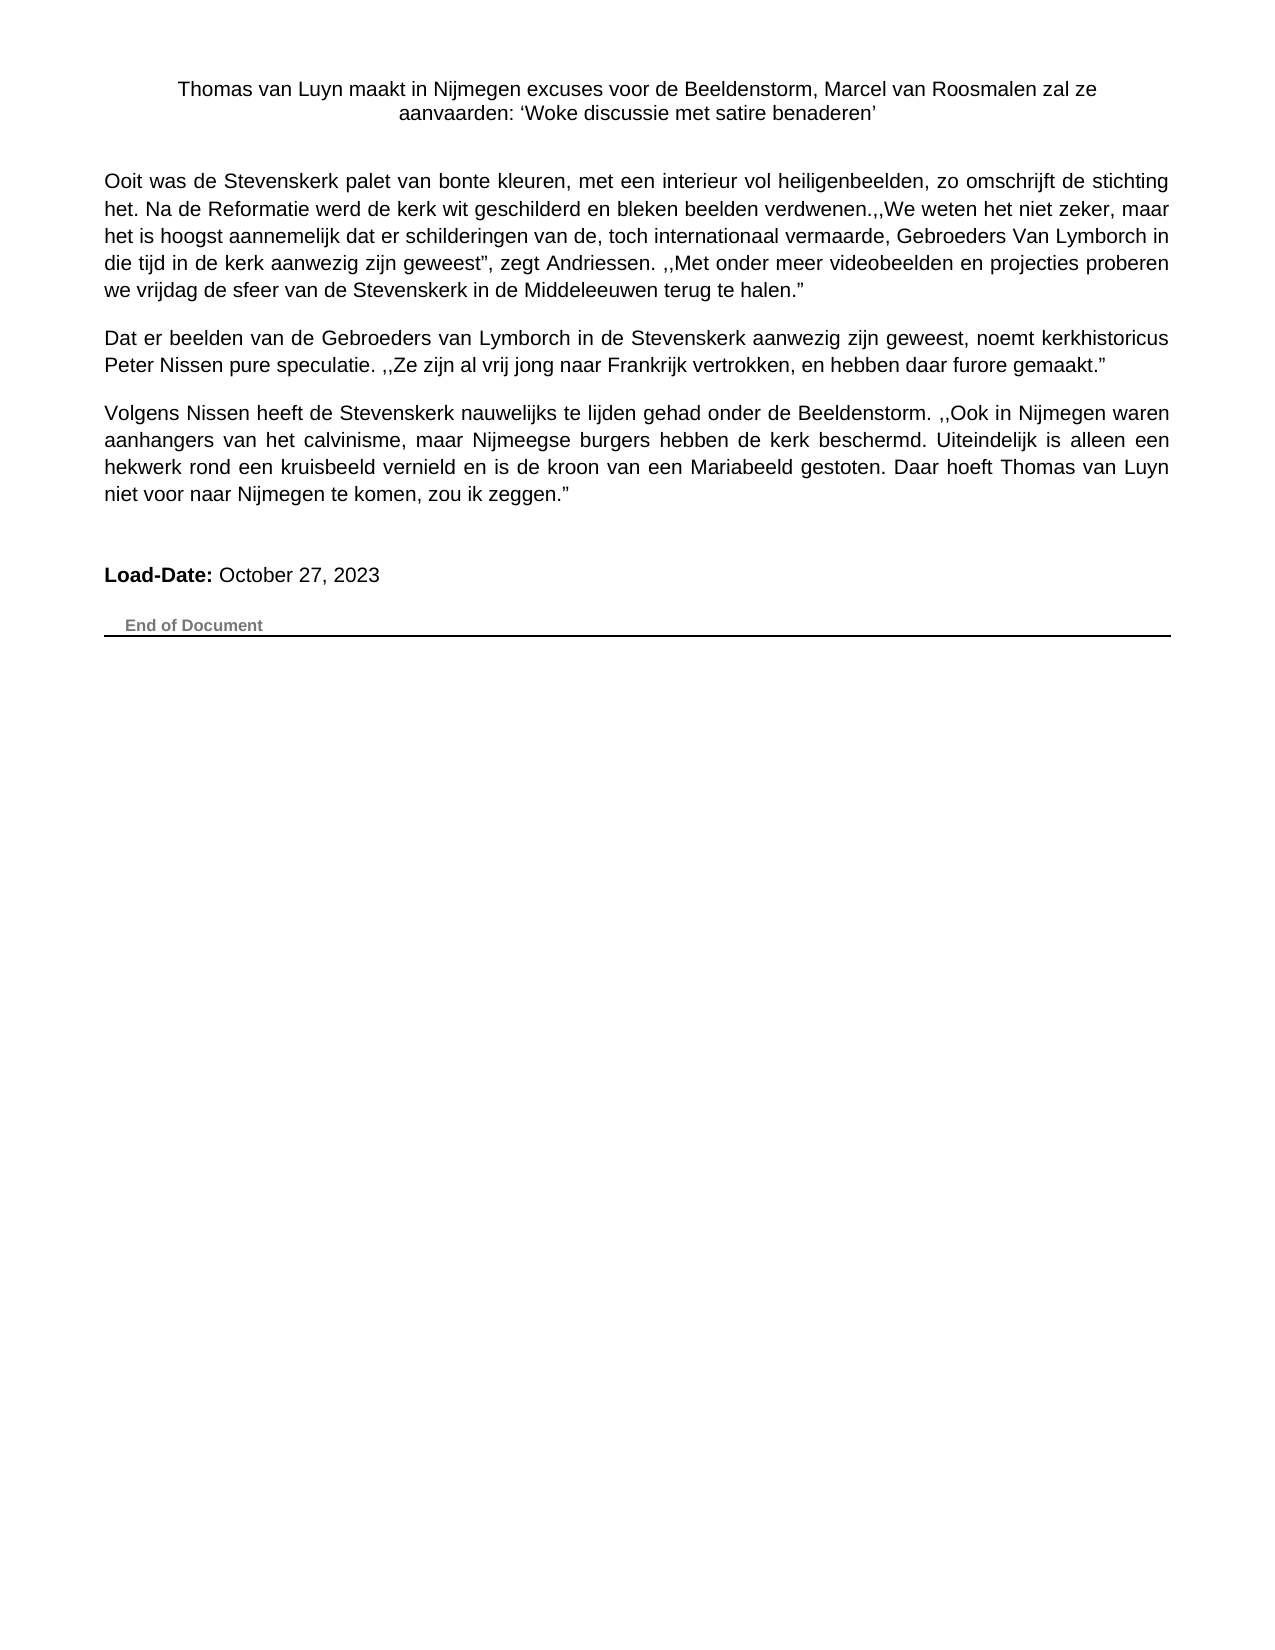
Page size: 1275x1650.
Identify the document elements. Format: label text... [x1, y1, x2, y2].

text Dat er beelden van de Gebroeders van Lymborch in de Stevenskerk aanwezig zijn geweest, noemt kerkhistoricus Peter Nissen pure speculatie. ,,Ze zijn al vrij jong naar Frankrijk vertrokken, en hebben daar furore gemaakt.” [104, 322, 1171, 377]
text Load-Date: October 27, 2023 [104, 531, 1171, 587]
text End of Document [125, 615, 1171, 634]
text Volgens Nissen heeft de Stevenskerk nauwelijks te lijden gehad onder de Beeldenstorm. ,,Ook in Nijmegen waren aanhangers van het calvinisme, maar Nijmeegse burgers hebben de kerk beschermd. Uiteindelijk is alleen een hekwerk rond een kruisbeeld vernield en is de kroon van een Mariabeeld gestoten. Daar hoeft Thomas van Luyn niet voor naar Nijmegen te komen, zou ik zeggen.” [104, 397, 1171, 506]
text Ooit was de Stevenskerk palet van bonte kleuren, met een interieur vol heiligenbeelden, zo omschrijft de stichting het. Na de Reformatie werd de kerk wit geschilderd en bleken beelden verdwenen.,,We weten het niet zeker, maar het is hoogst aannemelijk dat er schilderingen van de, toch internationaal vermaarde, Gebroeders Van Lymborch in die tijd in de kerk aanwezig zijn geweest”, zegt Andriessen. ,,Met onder meer videobeelden en projecties proberen we vrijdag de sfeer van de Stevenskerk in de Middeleeuwen terug te halen.” [104, 166, 1171, 302]
